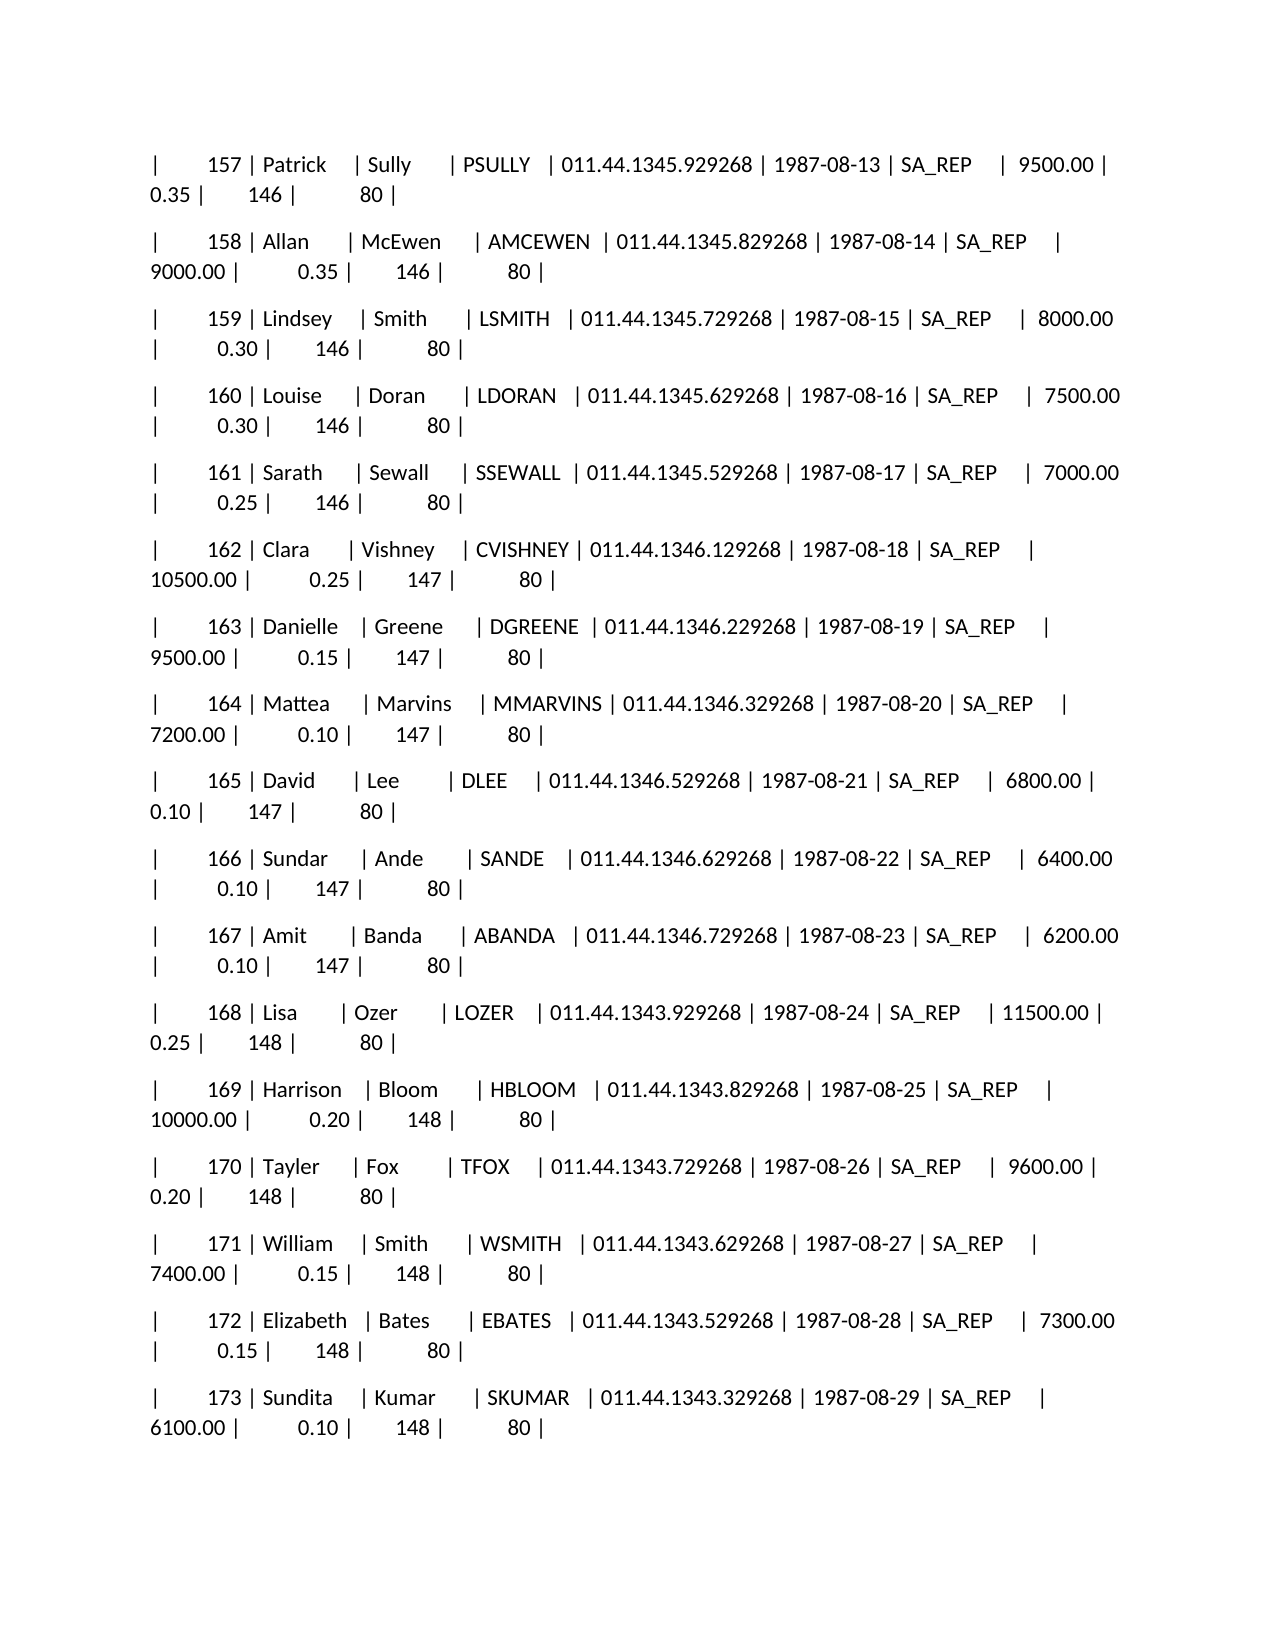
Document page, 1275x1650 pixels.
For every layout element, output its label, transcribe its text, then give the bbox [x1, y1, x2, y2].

text | 162 | Clara | Vishney | CVISHNEY | 011.44.1346.129268 | 1987-08-18 | SA_REP | 10500.00 | 0.25 | 147 | 80 | [150, 535, 1125, 594]
text | 170 | Tayler | Fox | TFOX | 011.44.1343.729268 | 1987-08-26 | SA_REP | 9600.00 | 0.20 | 148 | 80 | [150, 1152, 1125, 1210]
text | 161 | Sarath | Sewall | SSEWALL | 011.44.1345.529268 | 1987-08-17 | SA_REP | 7000.00 | 0.25 | 146 | 80 | [150, 458, 1125, 517]
text | 164 | Mattea | Marvins | MMARVINS | 011.44.1346.329268 | 1987-08-20 | SA_REP | 7200.00 | 0.10 | 147 | 80 | [150, 689, 1125, 748]
text | 160 | Louise | Doran | LDORAN | 011.44.1345.629268 | 1987-08-16 | SA_REP | 7500.00 | 0.30 | 146 | 80 | [150, 381, 1125, 439]
text | 169 | Harrison | Bloom | HBLOOM | 011.44.1343.829268 | 1987-08-25 | SA_REP | 10000.00 | 0.20 | 148 | 80 | [150, 1075, 1125, 1133]
text | 163 | Danielle | Greene | DGREENE | 011.44.1346.229268 | 1987-08-19 | SA_REP | 9500.00 | 0.15 | 147 | 80 | [150, 612, 1125, 671]
text | 171 | William | Smith | WSMITH | 011.44.1343.629268 | 1987-08-27 | SA_REP | 7400.00 | 0.15 | 148 | 80 | [150, 1229, 1125, 1287]
text | 165 | David | Lee | DLEE | 011.44.1346.529268 | 1987-08-21 | SA_REP | 6800.00 | 0.10 | 147 | 80 | [150, 767, 1125, 825]
text | 159 | Lindsey | Smith | LSMITH | 011.44.1345.729268 | 1987-08-15 | SA_REP | 8000.00 | 0.30 | 146 | 80 | [150, 304, 1125, 362]
text | 158 | Allan | McEwen | AMCEWEN | 011.44.1345.829268 | 1987-08-14 | SA_REP | 9000.00 | 0.35 | 146 | 80 | [150, 227, 1125, 285]
text | 168 | Lisa | Ozer | LOZER | 011.44.1343.929268 | 1987-08-24 | SA_REP | 11500.00 | 0.25 | 148 | 80 | [150, 998, 1125, 1056]
text | 166 | Sundar | Ande | SANDE | 011.44.1346.629268 | 1987-08-22 | SA_REP | 6400.00 | 0.10 | 147 | 80 | [150, 844, 1125, 902]
text | 167 | Amit | Banda | ABANDA | 011.44.1346.729268 | 1987-08-23 | SA_REP | 6200.00 | 0.10 | 147 | 80 | [150, 921, 1125, 979]
text | 173 | Sundita | Kumar | SKUMAR | 011.44.1343.329268 | 1987-08-29 | SA_REP | 6100.00 | 0.10 | 148 | 80 | [150, 1383, 1125, 1442]
text | 172 | Elizabeth | Bates | EBATES | 011.44.1343.529268 | 1987-08-28 | SA_REP | 7300.00 | 0.15 | 148 | 80 | [150, 1306, 1125, 1364]
text | 157 | Patrick | Sully | PSULLY | 011.44.1345.929268 | 1987-08-13 | SA_REP | 9500.00 | 0.35 | 146 | 80 | [150, 150, 1125, 208]
